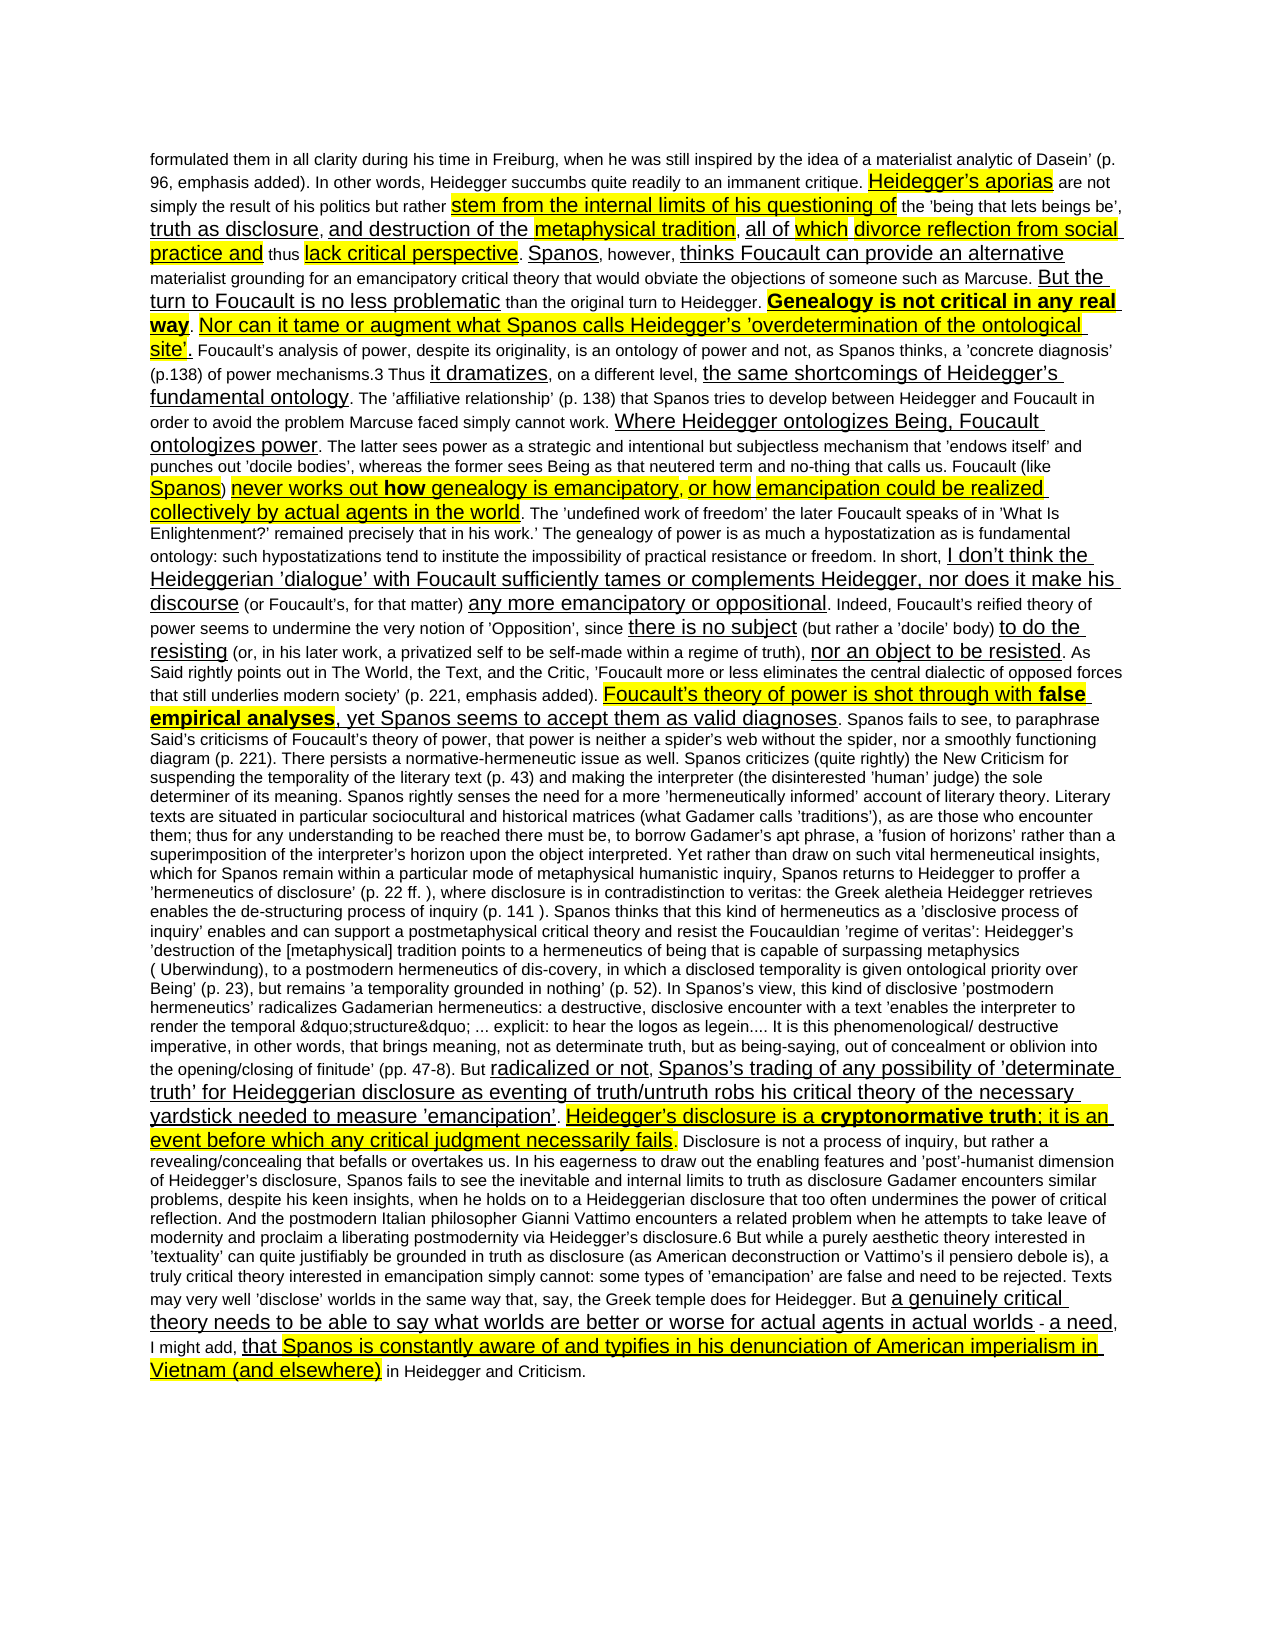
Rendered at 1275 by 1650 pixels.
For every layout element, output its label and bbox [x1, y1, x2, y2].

text [150, 150, 1125, 1381]
